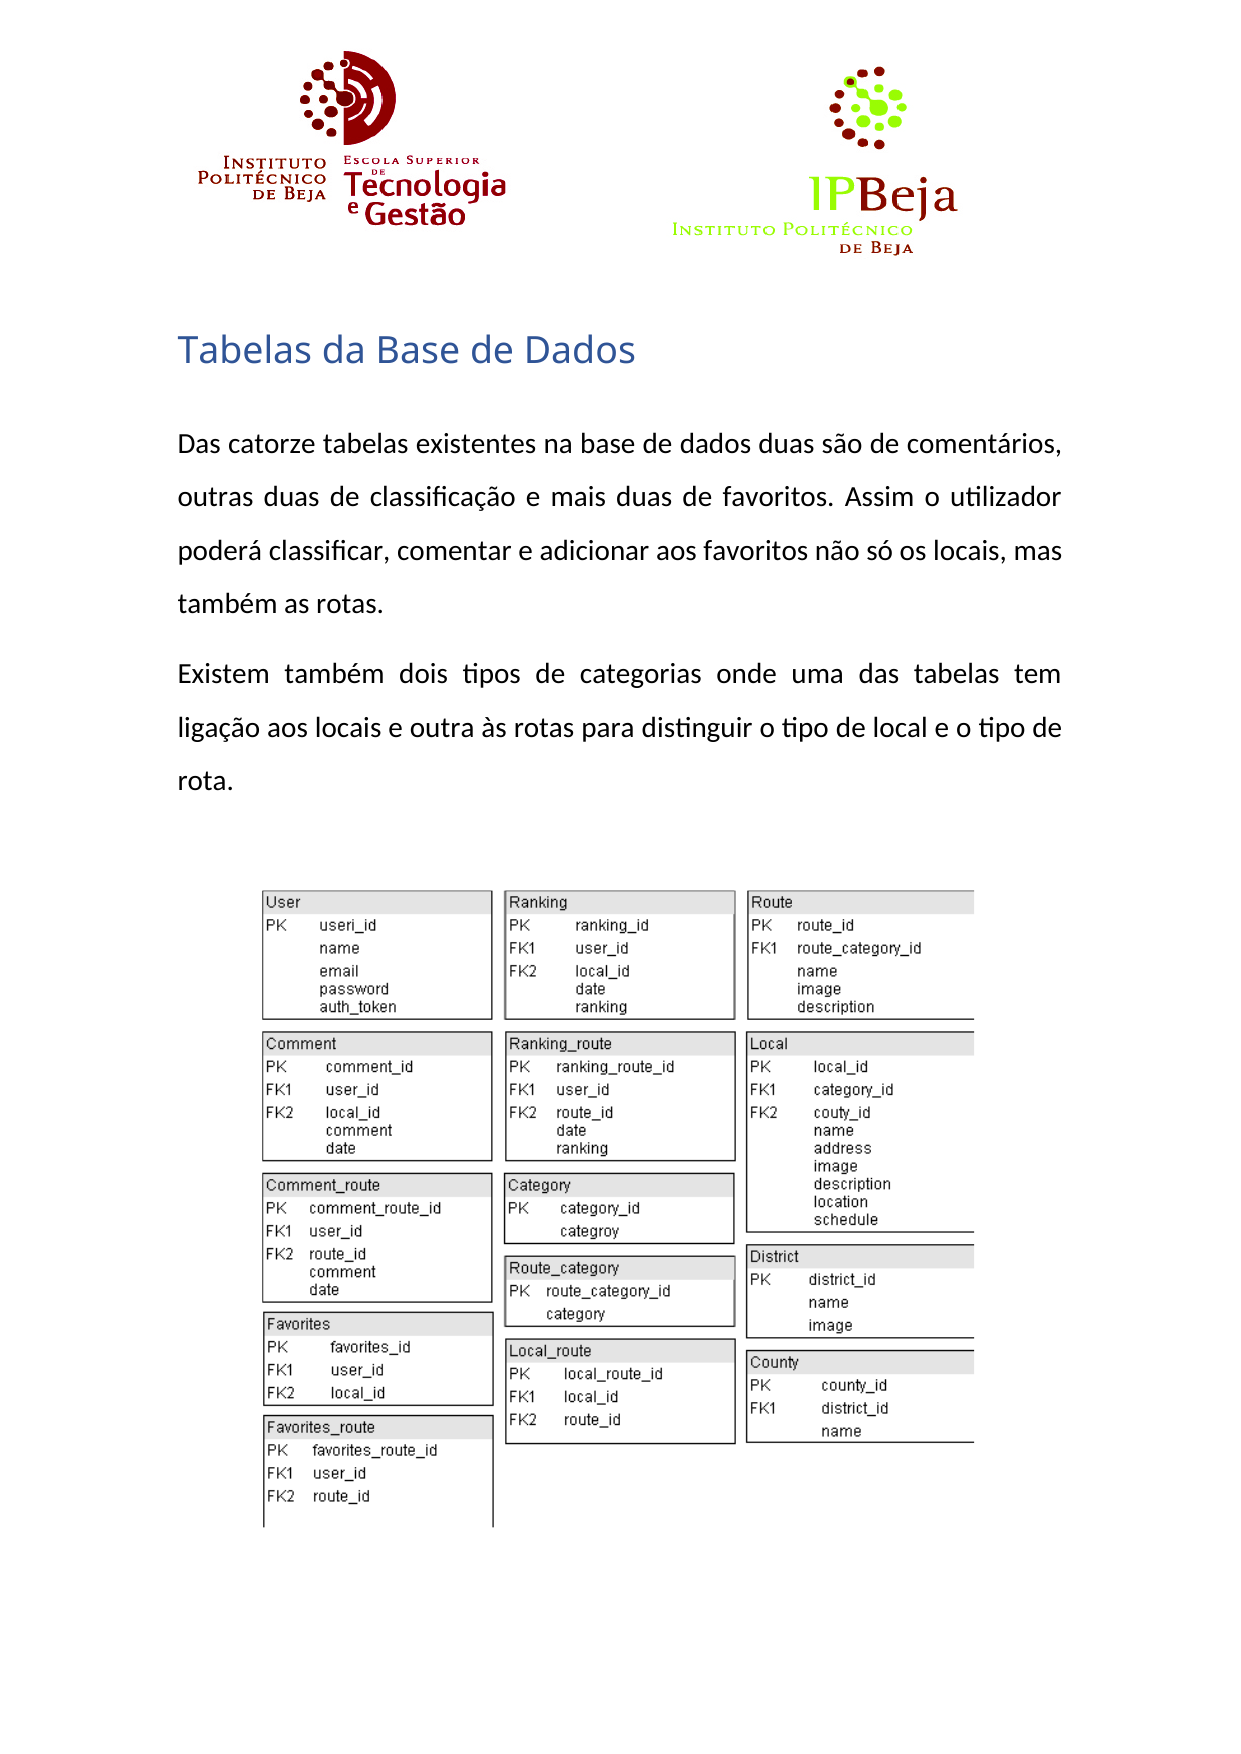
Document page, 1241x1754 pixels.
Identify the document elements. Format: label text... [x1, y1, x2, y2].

text Existem também dois tipos de categorias onde uma das tabelas tem ligação aos locais e outra às rotas para distinguir o tipo de local e o tipo de rota. [177, 656, 1063, 798]
subtitle Tabelas da Base de Dados [177, 323, 1063, 374]
picture [638, 57, 998, 267]
text Das catorze tabelas existentes na base de dados duas são de comentários, outras duas de classificação e mais duas de favoritos. Assim o utilizador poderá classificar, comentar e adicionar aos favoritos não só os locais, mas também as rotas. [177, 425, 1063, 621]
picture [262, 890, 974, 1528]
picture [177, 26, 533, 242]
